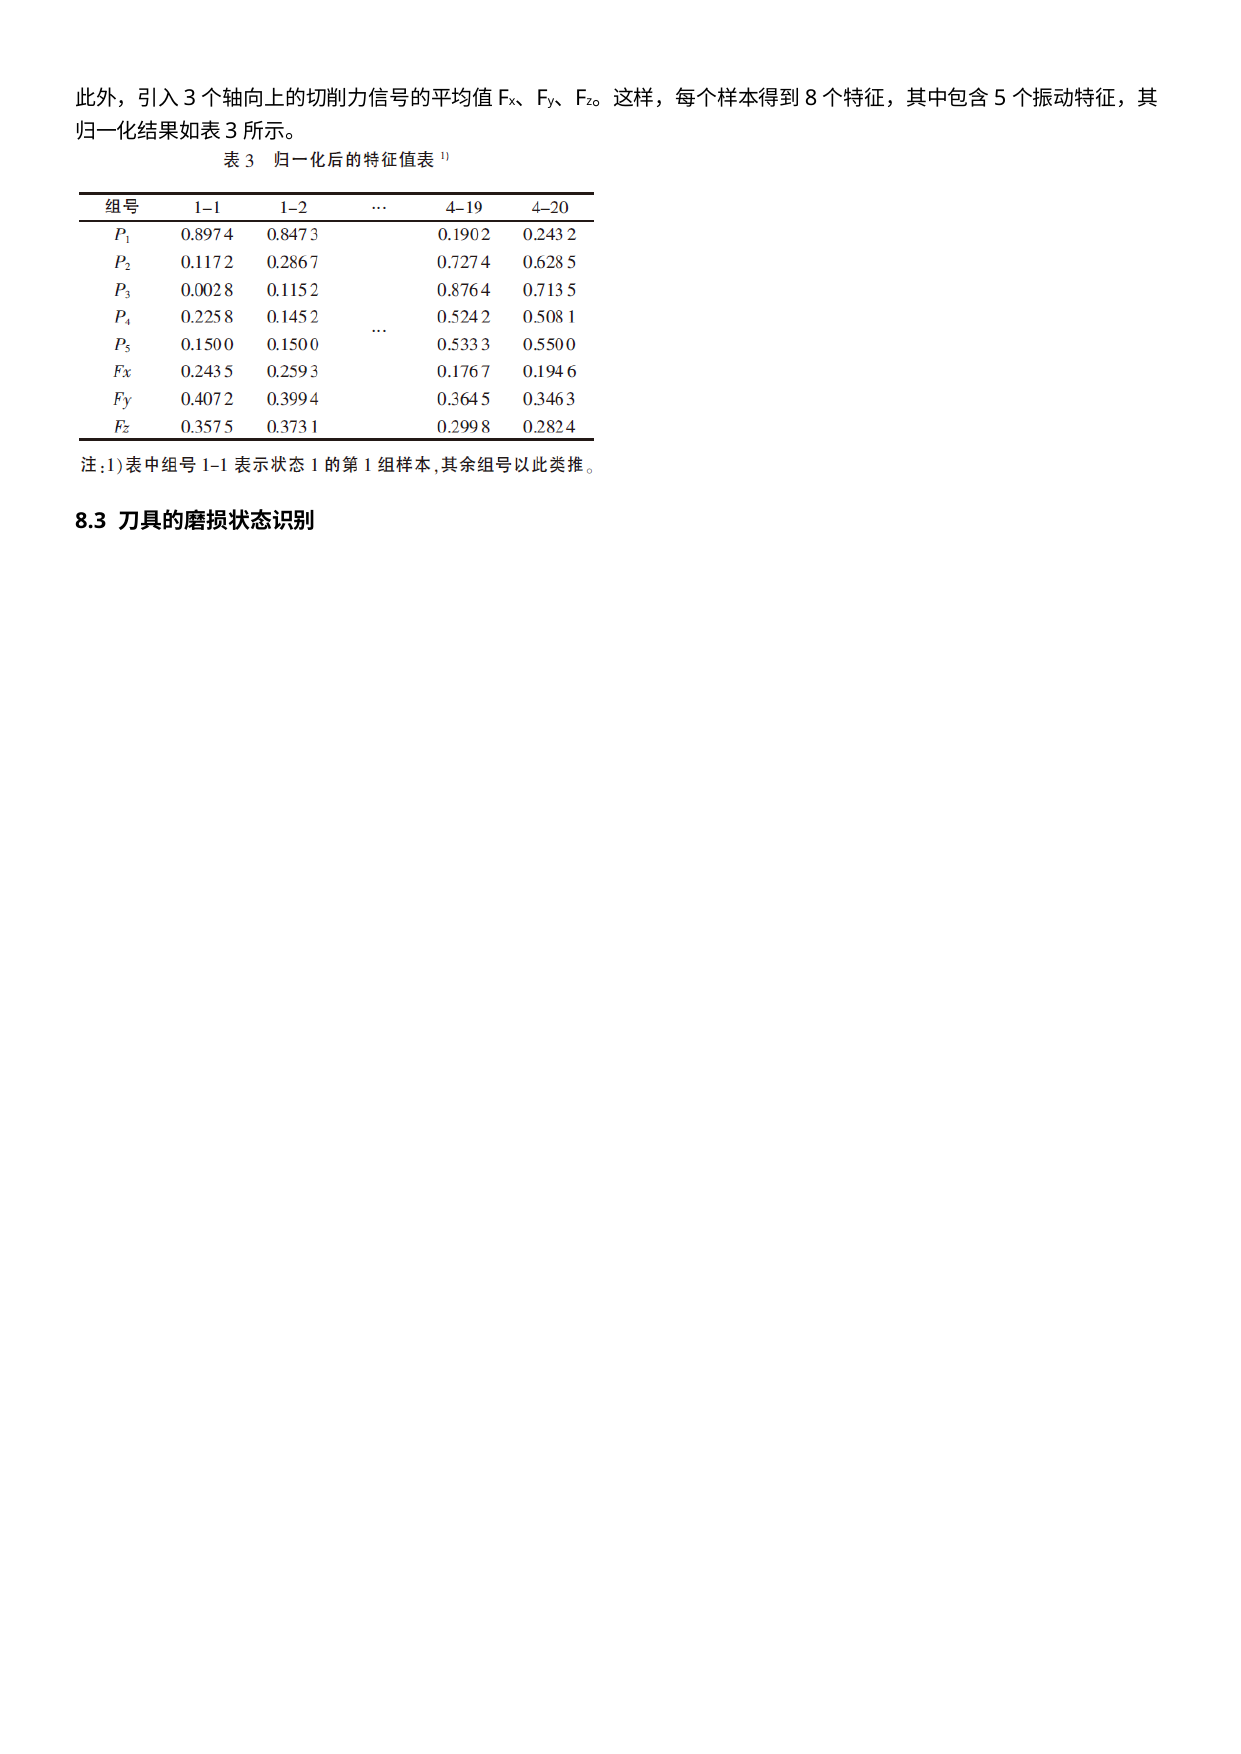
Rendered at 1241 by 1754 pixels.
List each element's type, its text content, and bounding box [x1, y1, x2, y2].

text 此外，引入3 个轴向上的切削力信号的平均值Fx、Fy、Fz。这样，每个样本得到8 个特征，其中包含5 个振动特征，其归一化结果如表3 所示。 [75, 81, 1165, 146]
picture [75, 145, 598, 477]
subtitle 刀具的磨损状态识别 [75, 503, 1165, 536]
